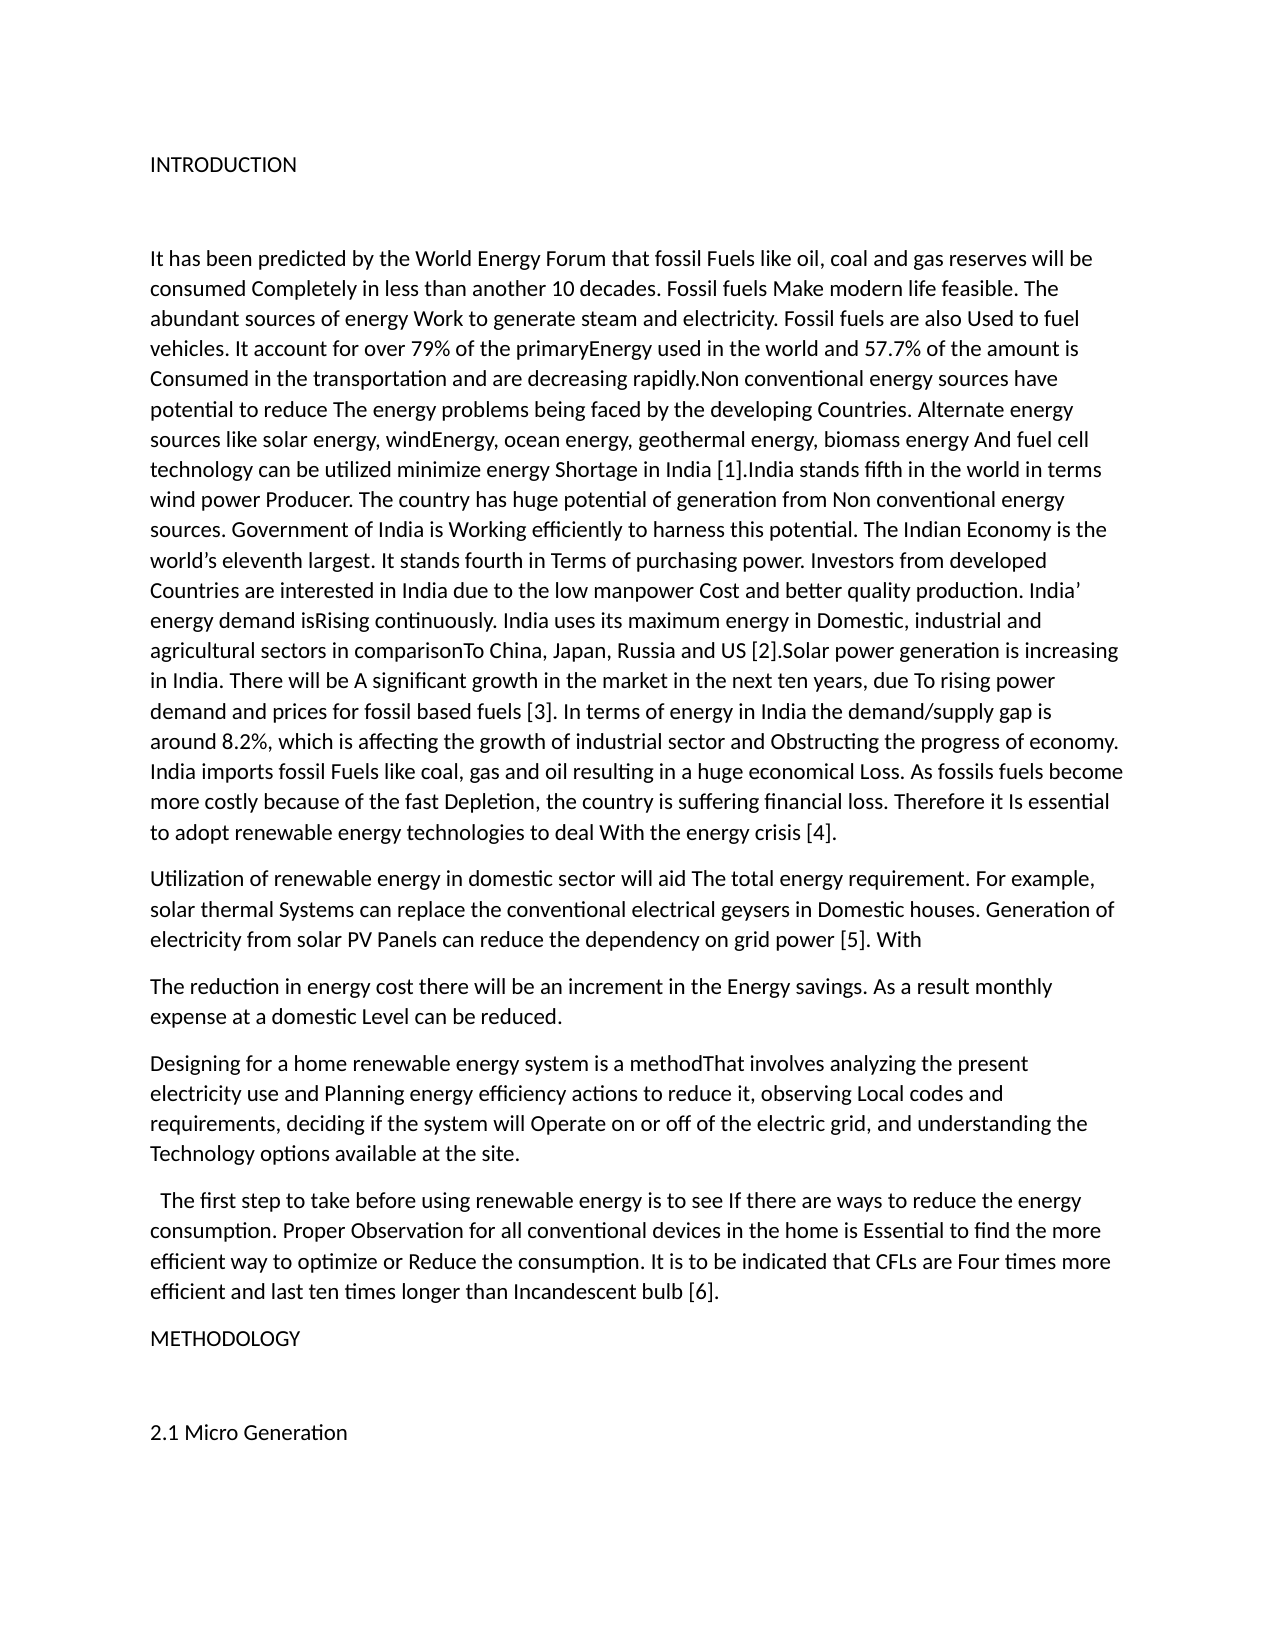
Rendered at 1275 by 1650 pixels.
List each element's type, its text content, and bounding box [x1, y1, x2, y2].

text It has been predicted by the World Energy Forum that fossil Fuels like oil, coal and gas reserves will be consumed Completely in less than another 10 decades. Fossil fuels Make modern life feasible. The abundant sources of energy Work to generate steam and electricity. Fossil fuels are also Used to fuel vehicles. It account for over 79% of the primaryEnergy used in the world and 57.7% of the amount is Consumed in the transportation and are decreasing rapidly.Non conventional energy sources have potential to reduce The energy problems being faced by the developing Countries. Alternate energy sources like solar energy, windEnergy, ocean energy, geothermal energy, biomass energy And fuel cell technology can be utilized minimize energy Shortage in India [1].India stands fifth in the world in terms wind power Producer. The country has huge potential of generation from Non conventional energy sources. Government of India is Working efficiently to harness this potential. The Indian Economy is the world’s eleventh largest. It stands fourth in Terms of purchasing power. Investors from developed Countries are interested in India due to the low manpower Cost and better quality production. India’ energy demand isRising continuously. India uses its maximum energy in Domestic, industrial and agricultural sectors in comparisonTo China, Japan, Russia and US [2].Solar power generation is increasing in India. There will be A significant growth in the market in the next ten years, due To rising power demand and prices for fossil based fuels [3]. In terms of energy in India the demand/supply gap is around 8.2%, which is affecting the growth of industrial sector and Obstructing the progress of economy. India imports fossil Fuels like coal, gas and oil resulting in a huge economical Loss. As fossils fuels become more costly because of the fast Depletion, the country is suffering financial loss. Therefore it Is essential to adopt renewable energy technologies to deal With the energy crisis [4]. [150, 244, 1125, 846]
text Designing for a home renewable energy system is a methodThat involves analyzing the present electricity use and Planning energy efficiency actions to reduce it, observing Local codes and requirements, deciding if the system will Operate on or off of the electric grid, and understanding the Technology options available at the site. [150, 1049, 1125, 1168]
text The reduction in energy cost there will be an increment in the Energy savings. As a result monthly expense at a domestic Level can be reduced. [150, 972, 1125, 1030]
text 2.1 Micro Generation [150, 1418, 1125, 1446]
text METHODOLOGY [150, 1324, 1125, 1352]
text INTRODUCTION [150, 150, 1125, 178]
text Utilization of renewable energy in domestic sector will aid The total energy requirement. For example, solar thermal Systems can replace the conventional electrical geysers in Domestic houses. Generation of electricity from solar PV Panels can reduce the dependency on grid power [5]. With [150, 864, 1125, 953]
text The first step to take before using renewable energy is to see If there are ways to reduce the energy consumption. Proper Observation for all conventional devices in the home is Essential to find the more efficient way to optimize or Reduce the consumption. It is to be indicated that CFLs are Four times more efficient and last ten times longer than Incandescent bulb [6]. [150, 1186, 1125, 1305]
